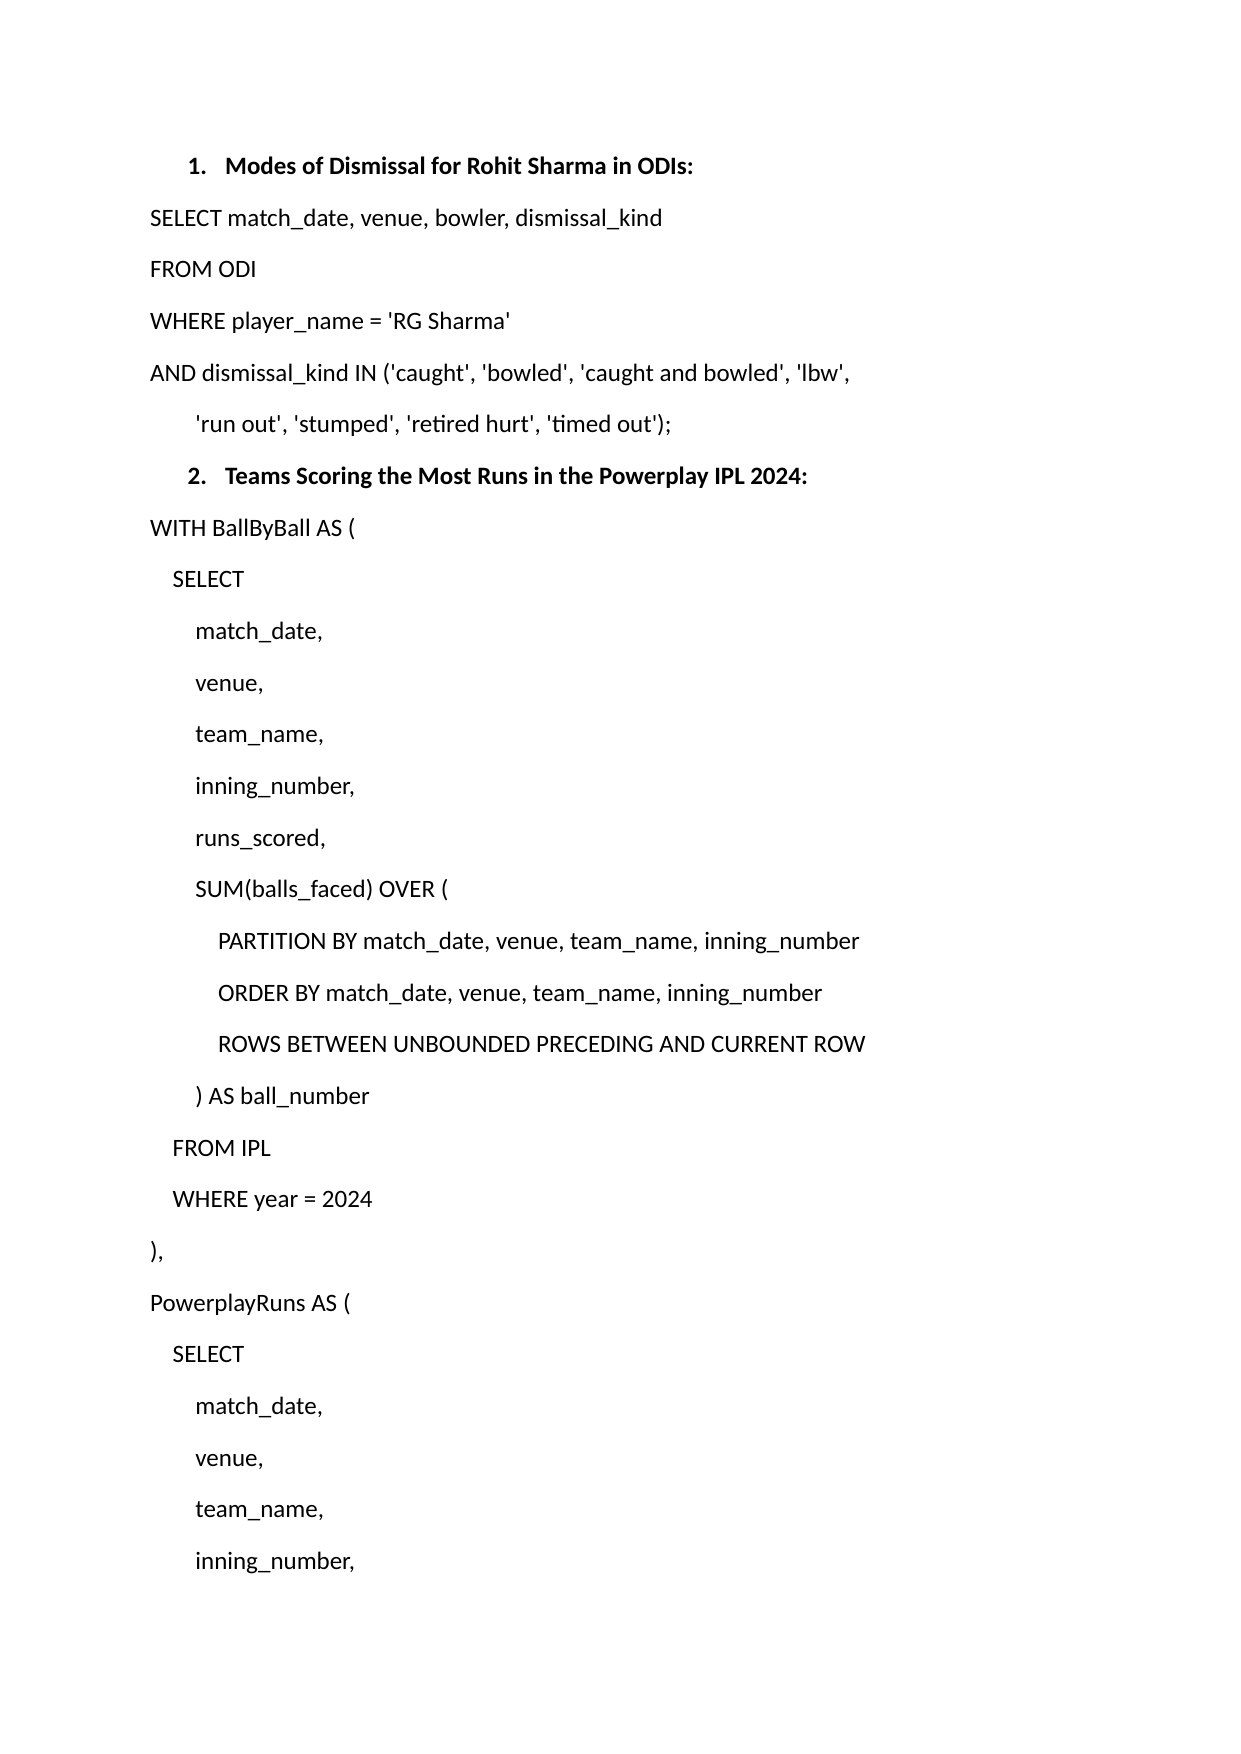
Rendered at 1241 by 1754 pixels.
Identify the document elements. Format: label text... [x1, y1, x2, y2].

text runs_scored, [150, 822, 1090, 852]
text AND dismissal_kind IN ('caught', 'bowled', 'caught and bowled', 'lbw', [150, 357, 1090, 387]
text team_name, [150, 1493, 1090, 1524]
text ORDER BY match_date, venue, team_name, inning_number [150, 977, 1090, 1007]
text SELECT [150, 563, 1090, 594]
text SELECT [150, 1338, 1090, 1369]
text ) AS ball_number [150, 1080, 1090, 1111]
text ), [150, 1235, 1090, 1266]
list Modes of Dismissal for Rohit Sharma in ODIs: [187, 150, 1090, 181]
text WHERE player_name = 'RG Sharma' [150, 305, 1090, 336]
text FROM IPL [150, 1132, 1090, 1162]
text ROWS BETWEEN UNBOUNDED PRECEDING AND CURRENT ROW [150, 1028, 1090, 1059]
text PowerplayRuns AS ( [150, 1287, 1090, 1317]
text team_name, [150, 718, 1090, 749]
text match_date, [150, 1390, 1090, 1421]
text WITH BallByBall AS ( [150, 512, 1090, 542]
text inning_number, [150, 1545, 1090, 1576]
list Teams Scoring the Most Runs in the Powerplay IPL 2024: [187, 460, 1090, 491]
text PARTITION BY match_date, venue, team_name, inning_number [150, 925, 1090, 956]
text SUM(balls_faced) OVER ( [150, 873, 1090, 904]
text match_date, [150, 615, 1090, 646]
text venue, [150, 667, 1090, 697]
text venue, [150, 1442, 1090, 1472]
text inning_number, [150, 770, 1090, 801]
text WHERE year = 2024 [150, 1183, 1090, 1214]
text 'run out', 'stumped', 'retired hurt', 'timed out'); [150, 408, 1090, 439]
text SELECT match_date, venue, bowler, dismissal_kind [150, 202, 1090, 232]
text FROM ODI [150, 253, 1090, 284]
